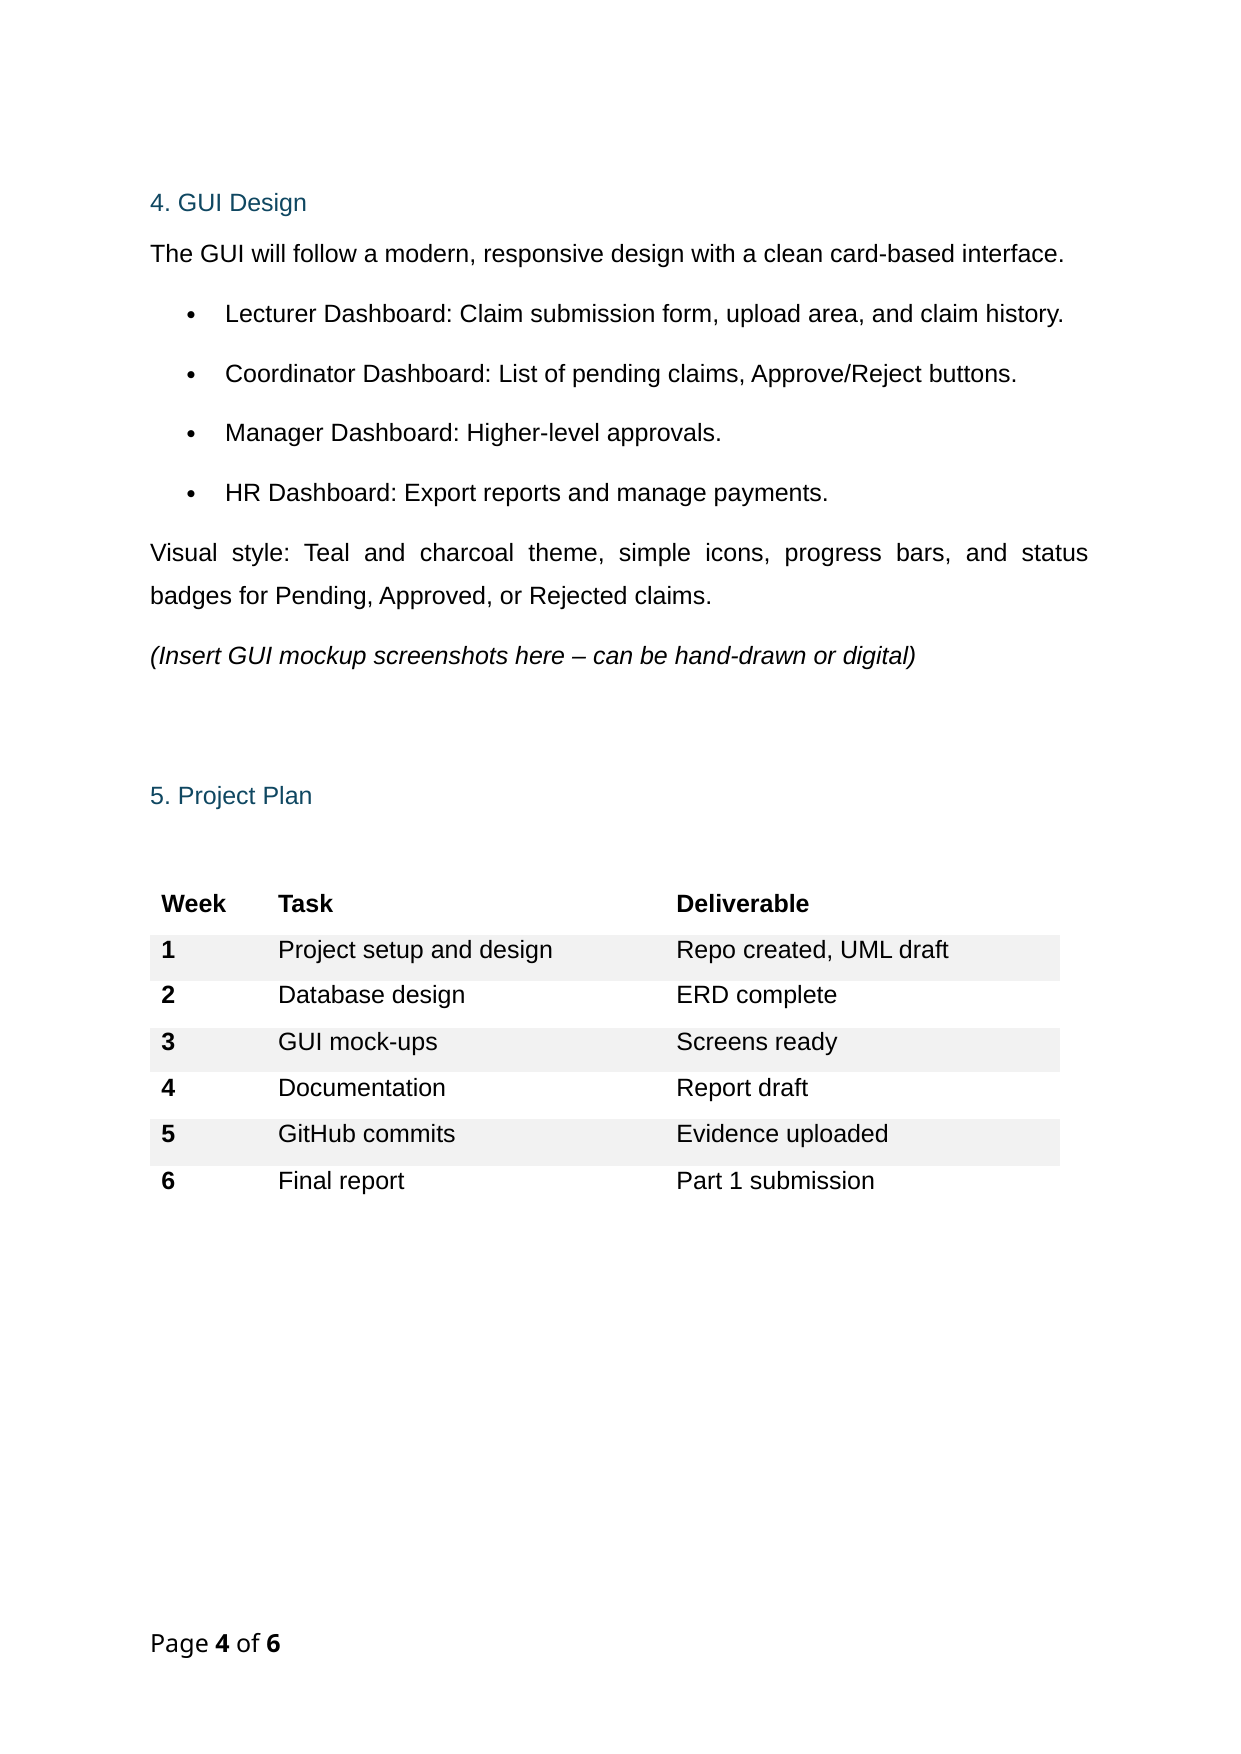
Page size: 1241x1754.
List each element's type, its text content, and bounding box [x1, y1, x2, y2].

list Lecturer Dashboard: Claim submission form, upload area, and claim history. [187, 299, 1090, 327]
table_cell Part 1 submission [665, 1166, 1060, 1211]
table_cell Final report [267, 1166, 665, 1211]
subtitle 4. GUI Design [150, 187, 1090, 216]
table_header Deliverable [665, 889, 1060, 935]
table_cell GUI mock-ups [267, 1028, 665, 1072]
list HR Dashboard: Export reports and manage payments. [187, 478, 1090, 507]
subtitle 5. Project Plan [150, 781, 1090, 810]
text The GUI will follow a modern, responsive design with a clean card-based interface. [150, 239, 1090, 268]
table_cell 6 [150, 1166, 267, 1211]
text (Insert GUI mockup screenshots here – can be hand-drawn or digital) [150, 641, 1090, 669]
table_cell GitHub commits [267, 1119, 665, 1166]
table_cell Evidence uploaded [665, 1119, 1060, 1166]
text Visual style: Teal and charcoal theme, simple icons, progress bars, and status badges for Pending, Approved, or Rejected claims. [150, 538, 1090, 610]
table_cell 5 [150, 1119, 267, 1166]
table_header Task [267, 889, 665, 935]
list Manager Dashboard: Higher-level approvals. [187, 418, 1090, 447]
list Coordinator Dashboard: List of pending claims, Approve/Reject buttons. [187, 358, 1090, 387]
table_cell Repo created, UML draft [665, 935, 1060, 981]
table_cell ERD complete [665, 981, 1060, 1027]
table_cell 2 [150, 981, 267, 1027]
table_cell Report draft [665, 1073, 1060, 1119]
table_cell Database design [267, 981, 665, 1027]
table_cell 3 [150, 1028, 267, 1072]
table_cell 1 [150, 935, 267, 981]
table_cell Documentation [267, 1073, 665, 1119]
table_cell Project setup and design [267, 935, 665, 981]
table_cell Screens ready [665, 1028, 1060, 1072]
table_header Week [150, 889, 267, 935]
table_cell 4 [150, 1073, 267, 1119]
